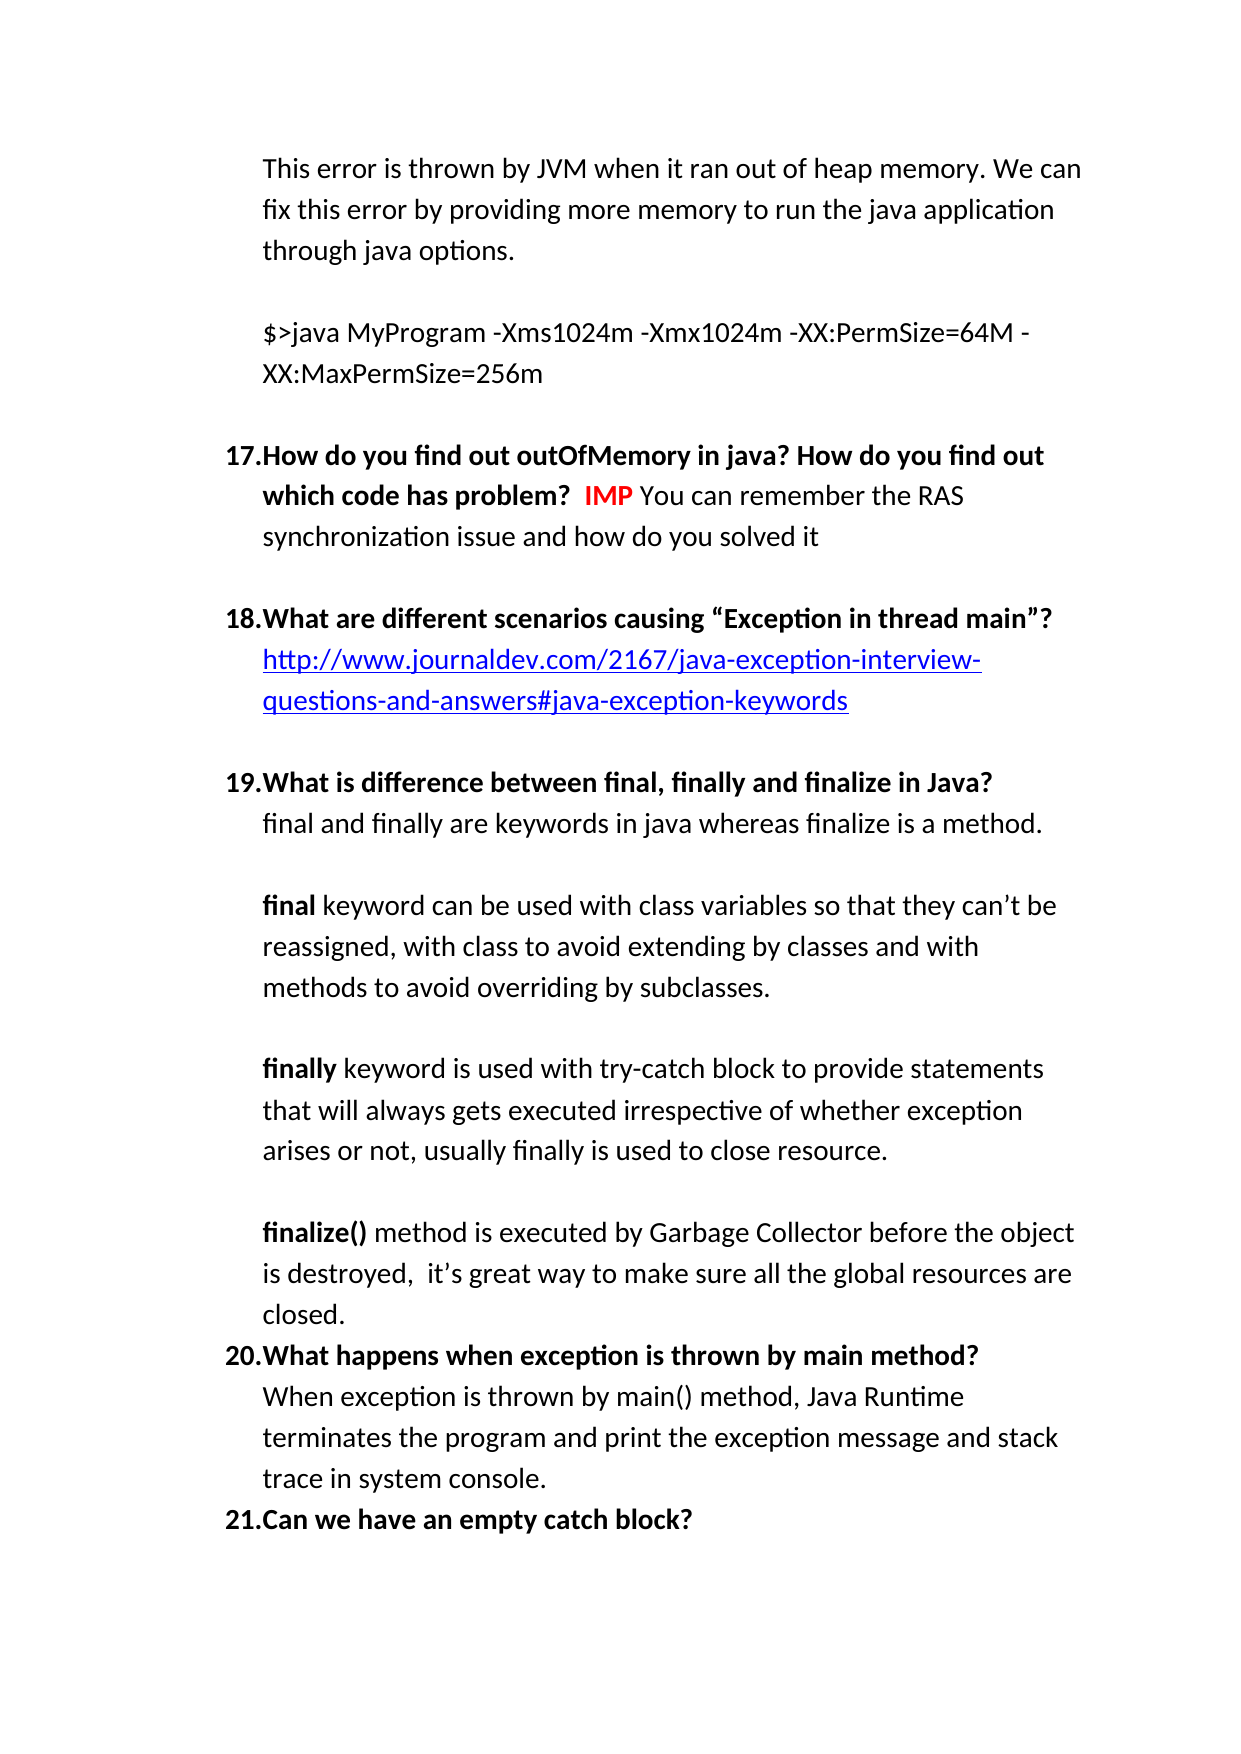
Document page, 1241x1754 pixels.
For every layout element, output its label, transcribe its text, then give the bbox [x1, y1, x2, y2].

list $>java MyProgram -Xms1024m -Xmx1024m -XX:PermSize=64M -XX:MaxPermSize=256m [262, 314, 1090, 390]
list What happens when exception is thrown by main method? [225, 1337, 1090, 1373]
list What is difference between final, finally and finalize in Java? [225, 764, 1090, 800]
list How do you find out outOfMemory in java? How do you find out which code has problem? IMP You can remember the RAS synchronization issue and how do you solved it [225, 437, 1090, 554]
list finally keyword is used with try-catch block to provide statements that will always gets executed irrespective of whether exception arises or not, usually finally is used to close resource. [262, 1051, 1090, 1168]
list This error is thrown by JVM when it ran out of heap memory. We can fix this error by providing more memory to run the java application through java options. [262, 150, 1090, 267]
list What are different scenarios causing “Exception in thread main”? [225, 600, 1090, 636]
list http://www.journaldev.com/2167/java-exception-interview-questions-and-answers#java-exception-keywords [262, 641, 1090, 718]
list final and finally are keywords in java whereas finalize is a method. [262, 805, 1090, 841]
list finalize() method is executed by Garbage Collector before the object is destroyed, it’s great way to make sure all the global resources are closed. [262, 1214, 1090, 1332]
list Can we have an empty catch block? [225, 1501, 1090, 1537]
list final keyword can be used with class variables so that they can’t be reassigned, with class to avoid extending by classes and with methods to avoid overriding by subclasses. [262, 887, 1090, 1004]
list When exception is thrown by main() method, Java Runtime terminates the program and print the exception message and stack trace in system console. [262, 1378, 1090, 1496]
